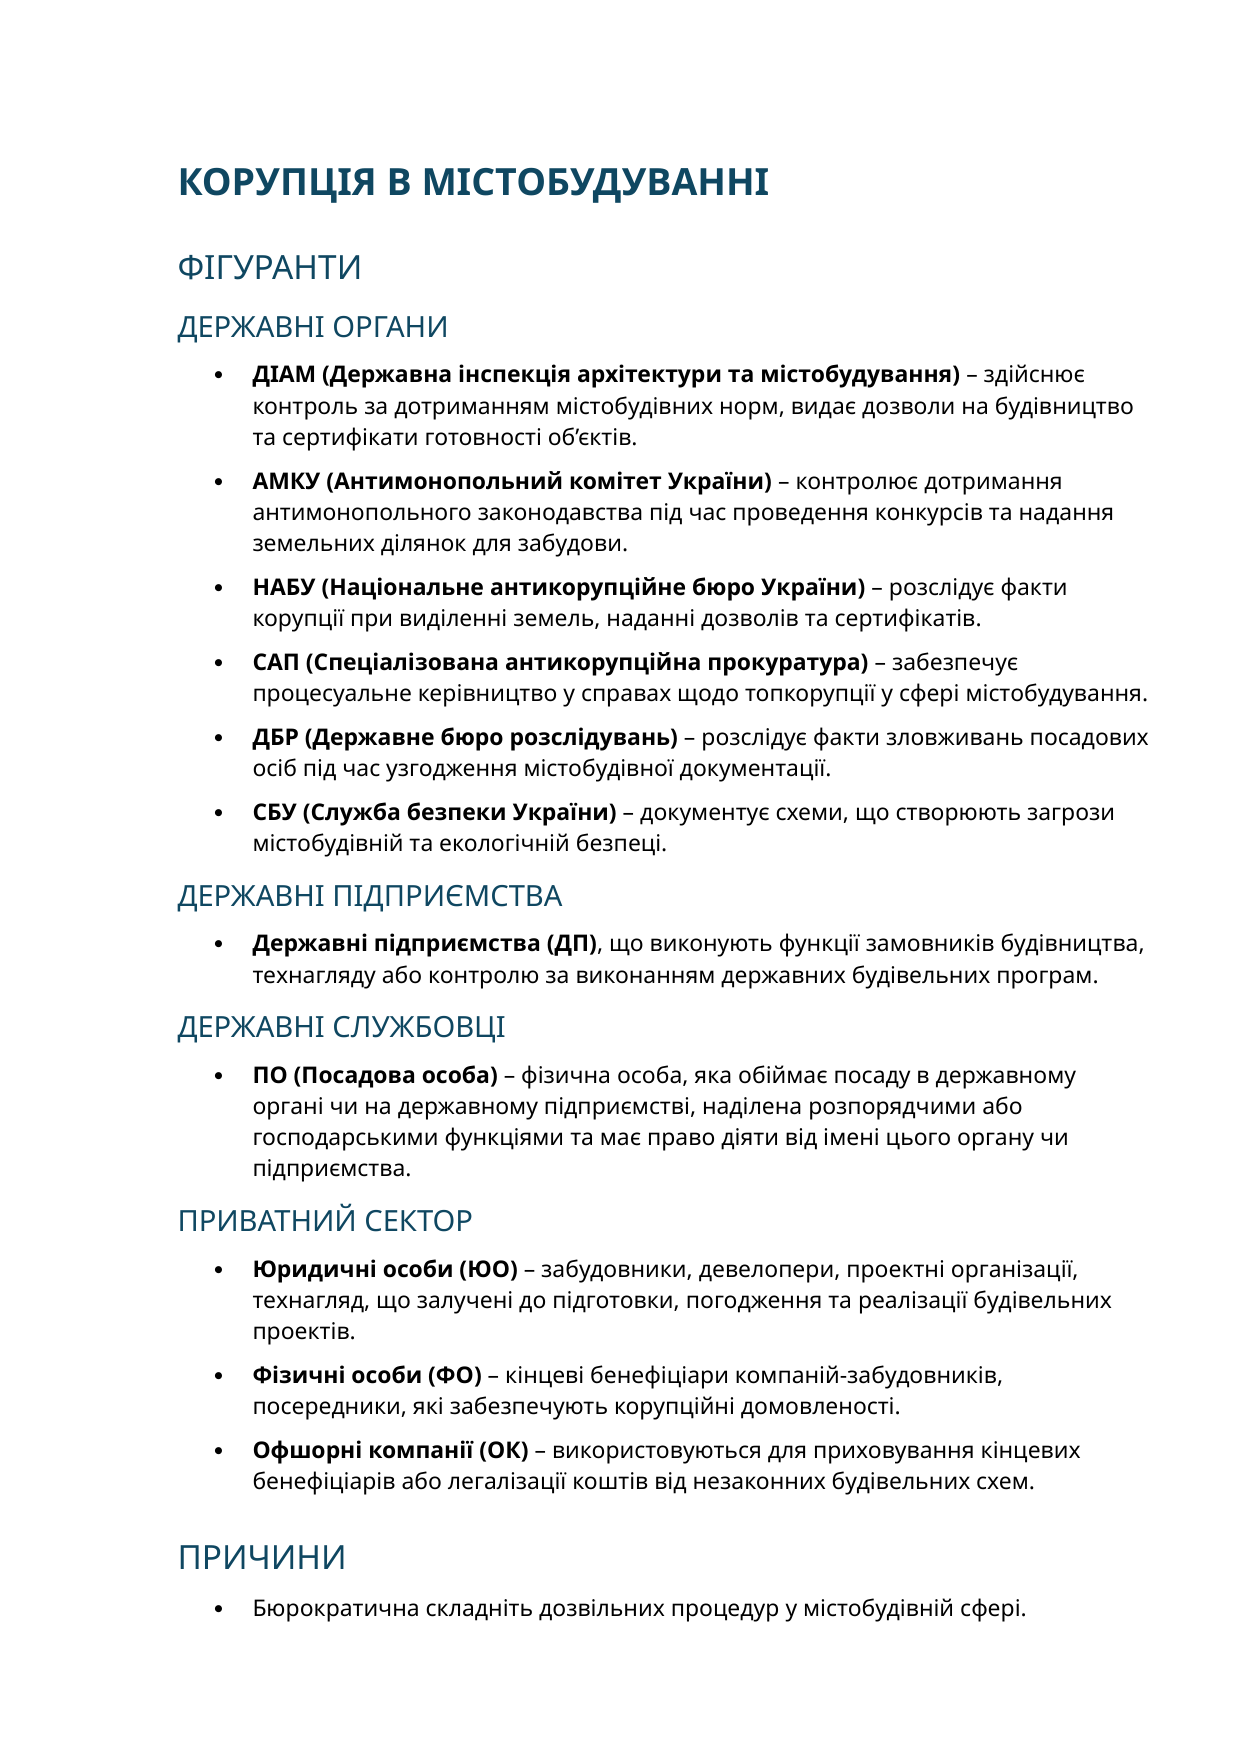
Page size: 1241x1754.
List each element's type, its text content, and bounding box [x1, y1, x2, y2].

subtitle ДЕРЖАВНІ СЛУЖБОВЦІ [177, 1006, 1152, 1046]
list САП (Спеціалізована антикорупційна прокуратура) – забезпечує процесуальне керівництво у справах щодо топкорупції у сфері містобудування. [215, 646, 1152, 708]
list СБУ (Служба безпеки України) – документує схеми, що створюють загрози містобудівній та екологічній безпеці. [215, 796, 1152, 858]
list НАБУ (Національне антикорупційне бюро України) – розслідує факти корупції при виділенні земель, наданні дозволів та сертифікатів. [215, 571, 1152, 633]
list Фізичні особи (ФО) – кінцеві бенефіціари компаній-забудовників, посередники, які забезпечують корупційні домовленості. [215, 1359, 1152, 1421]
subtitle ПРИВАТНИЙ СЕКТОР [177, 1200, 1152, 1240]
list Державні підприємства (ДП), що виконують функції замовників будівництва, технагляду або контролю за виконанням державних будівельних програм. [215, 927, 1152, 990]
list АМКУ (Антимонопольний комітет України) – контролює дотримання антимонопольного законодавства під час проведення конкурсів та надання земельних ділянок для забудови. [215, 465, 1152, 558]
list ДБР (Державне бюро розслідувань) – розслідує факти зловживань посадових осіб під час узгодження містобудівної документації. [215, 721, 1152, 783]
subtitle КОРУПЦІЯ В МІСТОБУДУВАННІ [177, 156, 1152, 207]
list Юридичні особи (ЮО) – забудовники, девелопери, проектні організації, технагляд, що залучені до підготовки, погодження та реалізації будівельних проектів. [215, 1252, 1152, 1346]
subtitle ФІГУРАНТИ [177, 244, 1152, 289]
subtitle ПРИЧИНИ [177, 1534, 1152, 1579]
list Офшорні компанії (ОК) – використовуються для приховування кінцевих бенефіціарів або легалізації коштів від незаконних будівельних схем. [215, 1434, 1152, 1496]
list ДІАМ (Державна інспекція архітектури та містобудування) – здійснює контроль за дотриманням містобудівних норм, видає дозволи на будівництво та сертифікати готовності об’єктів. [215, 358, 1152, 452]
subtitle ДЕРЖАВНІ ПІДПРИЄМСТВА [177, 875, 1152, 915]
list Бюрократична складніть дозвільних процедур у містобудівній сфері. [215, 1592, 1152, 1623]
list ПО (Посадова особа) – фізична особа, яка обіймає посаду в державному органі чи на державному підприємстві, наділена розпорядчими або господарськими функціями та має право діяти від імені цього органу чи підприємства. [215, 1059, 1152, 1184]
subtitle ДЕРЖАВНІ ОРГАНИ [177, 306, 1152, 346]
